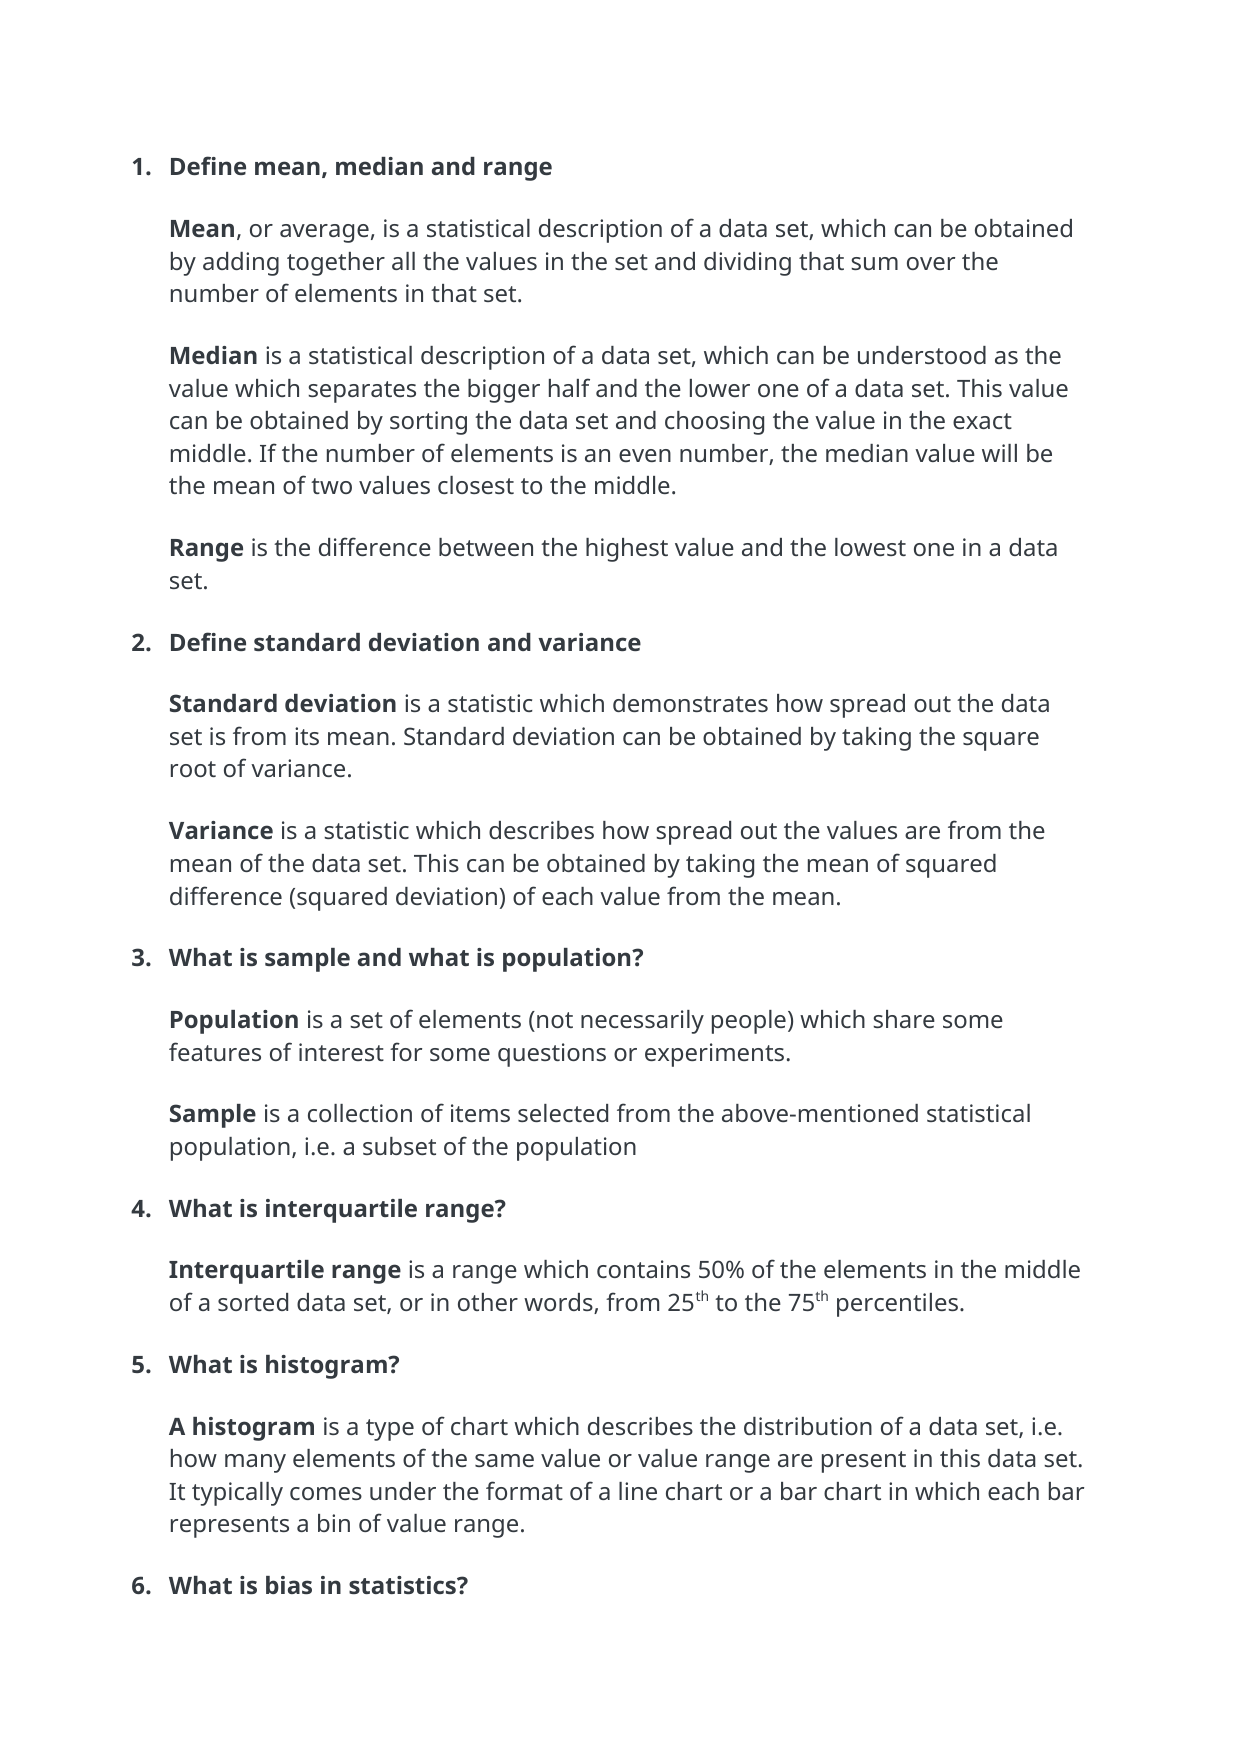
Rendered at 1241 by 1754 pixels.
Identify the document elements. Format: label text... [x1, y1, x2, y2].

text Mean, or average, is a statistical description of a data set, which can be obtained by adding together all the values in the set and dividing that sum over the number of elements in that set. [169, 212, 1090, 309]
list Define standard deviation and variance [131, 625, 1090, 658]
text Standard deviation is a statistic which demonstrates how spread out the data set is from its mean. Standard deviation can be obtained by taking the square root of variance. [169, 687, 1090, 785]
text Range is the difference between the highest value and the lowest one in a data set. [169, 531, 1090, 596]
list What is interquartile range? [131, 1192, 1090, 1224]
list What is sample and what is population? [131, 941, 1090, 974]
list Define mean, median and range [131, 150, 1090, 183]
text Interquartile range is a range which contains 50% of the elements in the middle of a sorted data set, or in other words, from 25th to the 75th percentiles. [169, 1253, 1090, 1318]
text Population is a set of elements (not necessarily people) which share some features of interest for some questions or experiments. [169, 1003, 1090, 1068]
list What is bias in statistics? [131, 1569, 1090, 1602]
text A histogram is a type of chart which describes the distribution of a data set, i.e. how many elements of the same value or value range are present in this data set. It typically comes under the format of a line chart or a bar chart in which each bar represents a bin of value range. [169, 1409, 1090, 1540]
text Sample is a collection of items selected from the above-mentioned statistical population, i.e. a subset of the population [169, 1097, 1090, 1162]
text Median is a statistical description of a data set, which can be understood as the value which separates the bigger half and the lower one of a data set. This value can be obtained by sorting the data set and choosing the value in the exact middle. If the number of elements is an even number, the median value will be the mean of two values closest to the middle. [169, 339, 1090, 502]
text Variance is a statistic which describes how spread out the values are from the mean of the data set. This can be obtained by taking the mean of squared difference (squared deviation) of each value from the mean. [169, 814, 1090, 912]
list What is histogram? [131, 1348, 1090, 1380]
